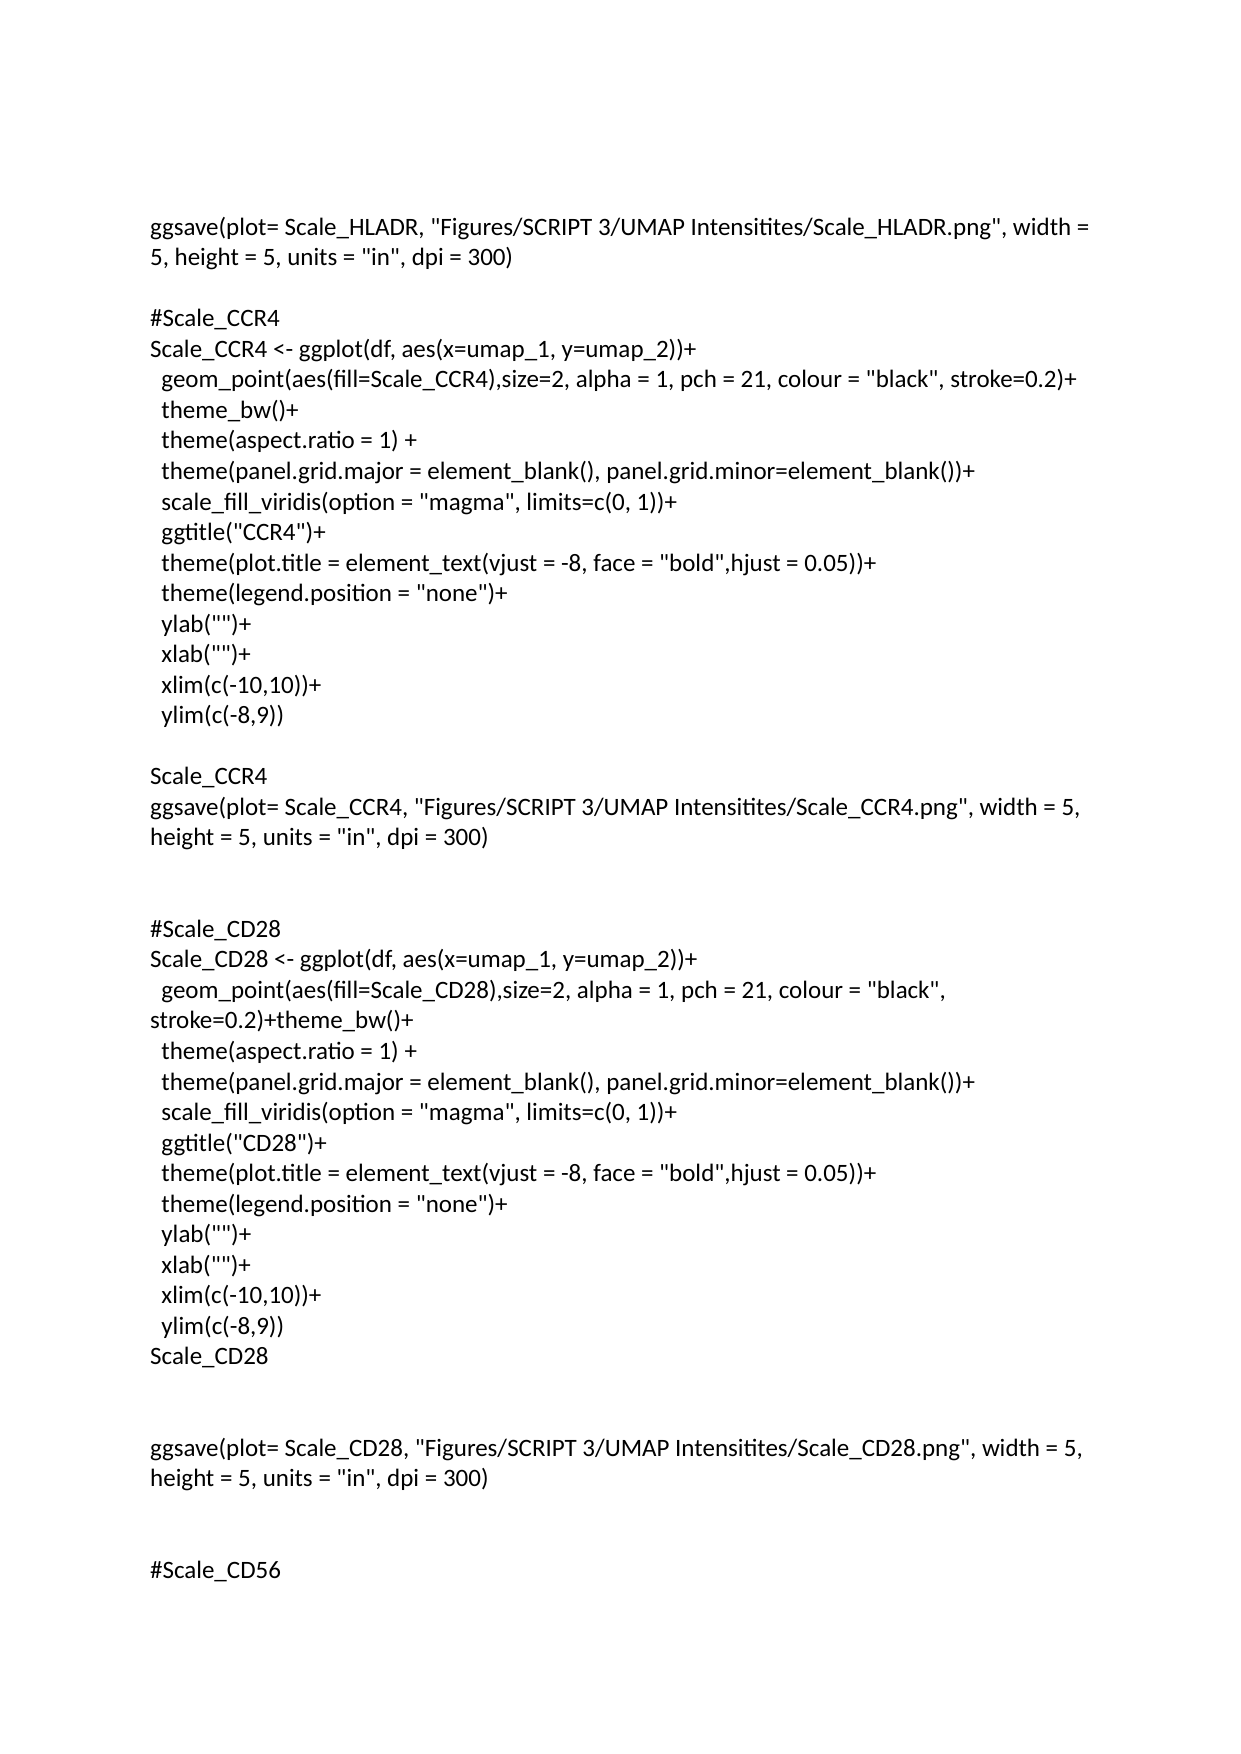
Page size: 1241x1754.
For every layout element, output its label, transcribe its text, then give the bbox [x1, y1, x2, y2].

text xlab("")+ [150, 638, 1090, 669]
text ggsave(plot= Scale_HLADR, "Figures/SCRIPT 3/UMAP Intensitites/Scale_HLADR.png", width = 5, height = 5, units = "in", dpi = 300) [150, 211, 1090, 272]
text theme(panel.grid.major = element_blank(), panel.grid.minor=element_blank())+ [150, 1066, 1090, 1096]
text #Scale_CCR4 [150, 303, 1090, 333]
text ylim(c(-8,9)) [150, 1310, 1090, 1340]
text xlim(c(-10,10))+ [150, 669, 1090, 699]
text theme(aspect.ratio = 1) + [150, 425, 1090, 455]
text ylab("")+ [150, 608, 1090, 638]
text theme_bw()+ [150, 394, 1090, 425]
text xlab("")+ [150, 1249, 1090, 1279]
text ylim(c(-8,9)) [150, 699, 1090, 730]
text theme(legend.position = "none")+ [150, 577, 1090, 608]
text #Scale_CD28 [150, 913, 1090, 943]
text ylab("")+ [150, 1218, 1090, 1249]
text ggsave(plot= Scale_CD28, "Figures/SCRIPT 3/UMAP Intensitites/Scale_CD28.png", width = 5, height = 5, units = "in", dpi = 300) [150, 1432, 1090, 1493]
text xlim(c(-10,10))+ [150, 1279, 1090, 1310]
text Scale_CD28 [150, 1340, 1090, 1371]
text theme(plot.title = element_text(vjust = -8, face = "bold",hjust = 0.05))+ [150, 1157, 1090, 1188]
text scale_fill_viridis(option = "magma", limits=c(0, 1))+ [150, 486, 1090, 516]
text #Scale_CD56 [150, 1554, 1090, 1584]
text geom_point(aes(fill=Scale_CD28),size=2, alpha = 1, pch = 21, colour = "black", stroke=0.2)+theme_bw()+ [150, 974, 1090, 1035]
text ggtitle("CD28")+ [150, 1127, 1090, 1157]
text Scale_CCR4 [150, 760, 1090, 791]
text Scale_CD28 <- ggplot(df, aes(x=umap_1, y=umap_2))+ [150, 943, 1090, 974]
text scale_fill_viridis(option = "magma", limits=c(0, 1))+ [150, 1096, 1090, 1127]
text theme(aspect.ratio = 1) + [150, 1035, 1090, 1066]
text ggsave(plot= Scale_CCR4, "Figures/SCRIPT 3/UMAP Intensitites/Scale_CCR4.png", width = 5, height = 5, units = "in", dpi = 300) [150, 791, 1090, 852]
text geom_point(aes(fill=Scale_CCR4),size=2, alpha = 1, pch = 21, colour = "black", stroke=0.2)+ [150, 364, 1090, 394]
text theme(plot.title = element_text(vjust = -8, face = "bold",hjust = 0.05))+ [150, 547, 1090, 577]
text Scale_CCR4 <- ggplot(df, aes(x=umap_1, y=umap_2))+ [150, 333, 1090, 364]
text theme(legend.position = "none")+ [150, 1188, 1090, 1218]
text theme(panel.grid.major = element_blank(), panel.grid.minor=element_blank())+ [150, 455, 1090, 486]
text ggtitle("CCR4")+ [150, 516, 1090, 547]
